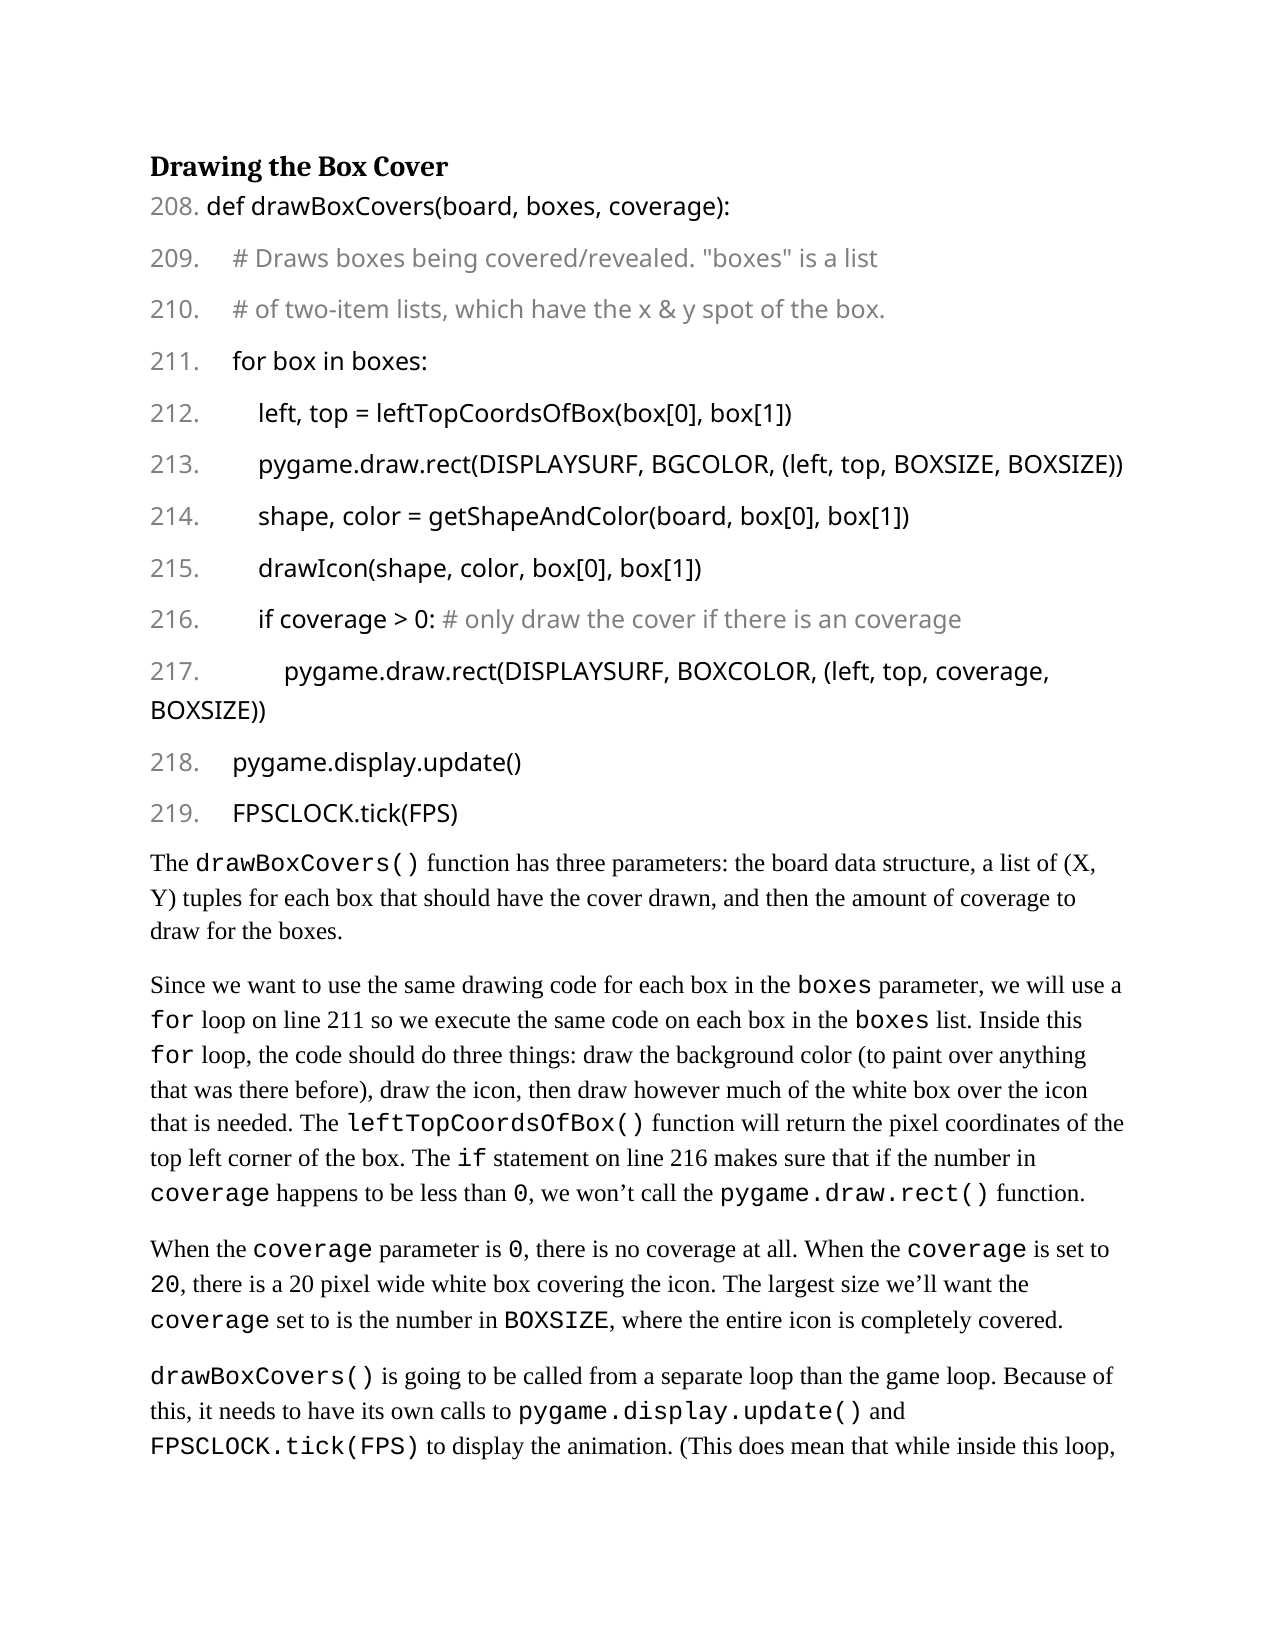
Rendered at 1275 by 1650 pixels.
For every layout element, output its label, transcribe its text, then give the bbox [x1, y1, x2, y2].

text 217. pygame.draw.rect(DISPLAYSURF, BOXCOLOR, (left, top, coverage, BOXSIZE)) [150, 653, 1125, 727]
text 210. # of two-item lists, which have the x & y spot of the box. [150, 292, 1125, 326]
text The drawBoxCovers() function has three parameters: the board data structure, a list of (X, Y) tuples for each box that should have the cover drawn, and then the amount of coverage to draw for the boxes. [150, 848, 1125, 944]
text 208. def drawBoxCovers(board, boxes, coverage): [150, 188, 1125, 223]
text 215. drawIcon(shape, color, box[0], box[1]) [150, 550, 1125, 584]
text 219. FPSCLOCK.tick(FPS) [150, 796, 1125, 830]
text 209. # Draws boxes being covered/revealed. "boxes" is a list [150, 240, 1125, 274]
text When the coverage parameter is 0, there is no coverage at all. When the coverage is set to 20, there is a 20 pixel wide white box covering the icon. The largest size we’ll want the coverage set to is the number in BOXSIZE, where the entire icon is completely covered. [150, 1234, 1125, 1336]
text 211. for box in boxes: [150, 343, 1125, 378]
text 212. left, top = leftTopCoordsOfBox(box[0], box[1]) [150, 395, 1125, 429]
text 218. pygame.display.update() [150, 744, 1125, 778]
text 214. shape, color = getShapeAndColor(board, box[0], box[1]) [150, 498, 1125, 533]
text 213. pygame.draw.rect(DISPLAYSURF, BGCOLOR, (left, top, BOXSIZE, BOXSIZE)) [150, 447, 1125, 481]
subtitle Drawing the Box Cover [150, 150, 1125, 183]
text 216. if coverage > 0: # only draw the cover if there is an coverage [150, 602, 1125, 636]
text Since we want to use the same drawing code for each box in the boxes parameter, we will use a for loop on line 211 so we execute the same code on each box in the boxes list. Inside this for loop, the code should do three things: draw the background color (to paint over anything that was there before), draw the icon, then draw however much of the white box over the icon that is needed. The leftTopCoordsOfBox() function will return the pixel coordinates of the top left corner of the box. The if statement on line 216 makes sure that if the number in coverage happens to be less than 0, we won’t call the pygame.draw.rect() function. [150, 970, 1125, 1209]
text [150, 1361, 1125, 1462]
